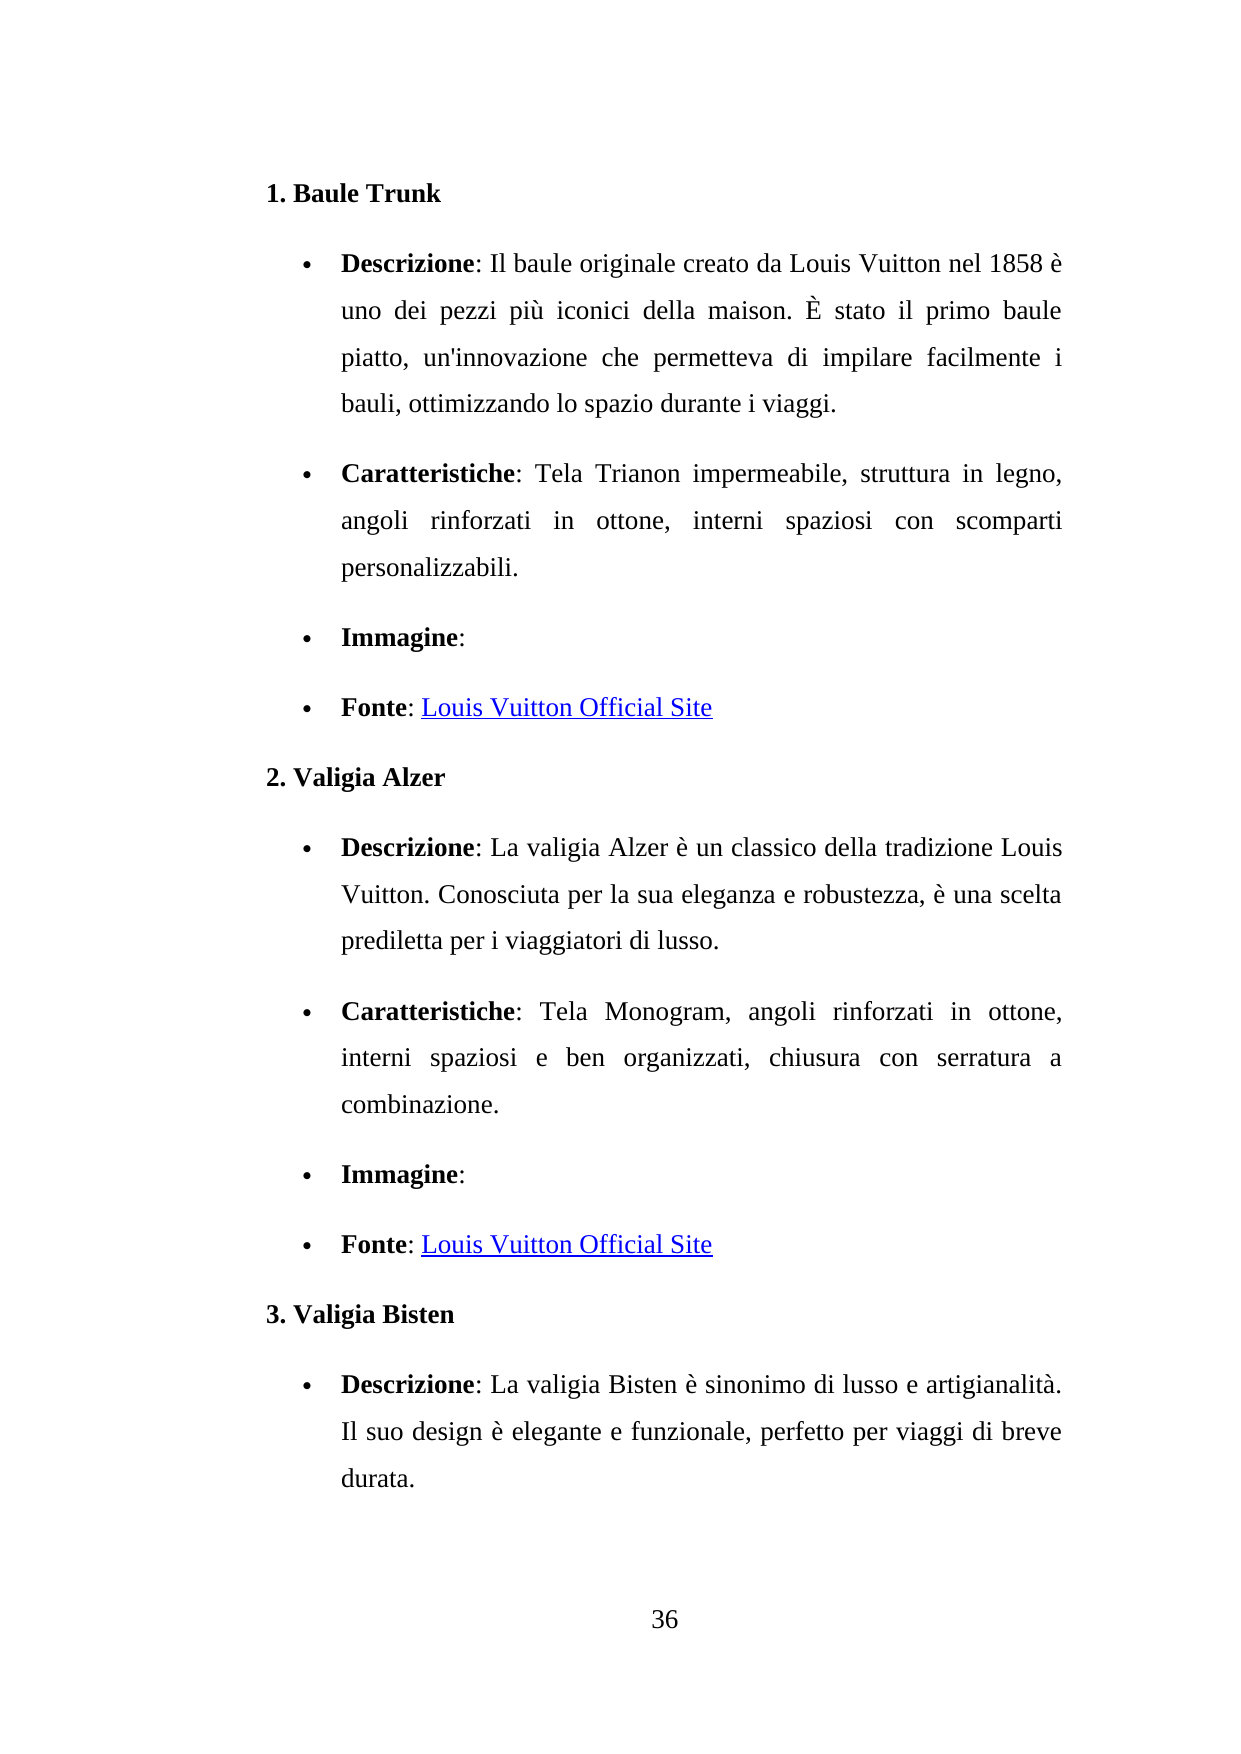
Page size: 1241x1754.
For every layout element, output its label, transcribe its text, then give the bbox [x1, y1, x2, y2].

list Immagine: [303, 1158, 1063, 1189]
list Fonte: Louis Vuitton Official Site [303, 691, 1063, 722]
list Descrizione: La valigia Bisten è sinonimo di lusso e artigianalità. Il suo design è elegante e funzionale, perfetto per viaggi di breve durata. [303, 1368, 1063, 1493]
list Fonte: Louis Vuitton Official Site [303, 1228, 1063, 1259]
list Immagine: [303, 621, 1063, 652]
text 1. Baule Trunk [266, 177, 1063, 208]
text 2. Valigia Alzer [266, 761, 1063, 792]
list Descrizione: Il baule originale creato da Louis Vuitton nel 1858 è uno dei pezzi più iconici della maison. È stato il primo baule piatto, un'innovazione che permetteva di impilare facilmente i bauli, ottimizzando lo spazio durante i viaggi. [303, 247, 1063, 418]
text 3. Valigia Bisten [266, 1298, 1063, 1329]
list Caratteristiche: Tela Trianon impermeabile, struttura in legno, angoli rinforzati in ottone, interni spaziosi con scomparti personalizzabili. [303, 457, 1063, 582]
list Descrizione: La valigia Alzer è un classico della tradizione Louis Vuitton. Conosciuta per la sua eleganza e robustezza, è una scelta prediletta per i viaggiatori di lusso. [303, 831, 1063, 956]
list Caratteristiche: Tela Monogram, angoli rinforzati in ottone, interni spaziosi e ben organizzati, chiusura con serratura a combinazione. [303, 994, 1063, 1119]
